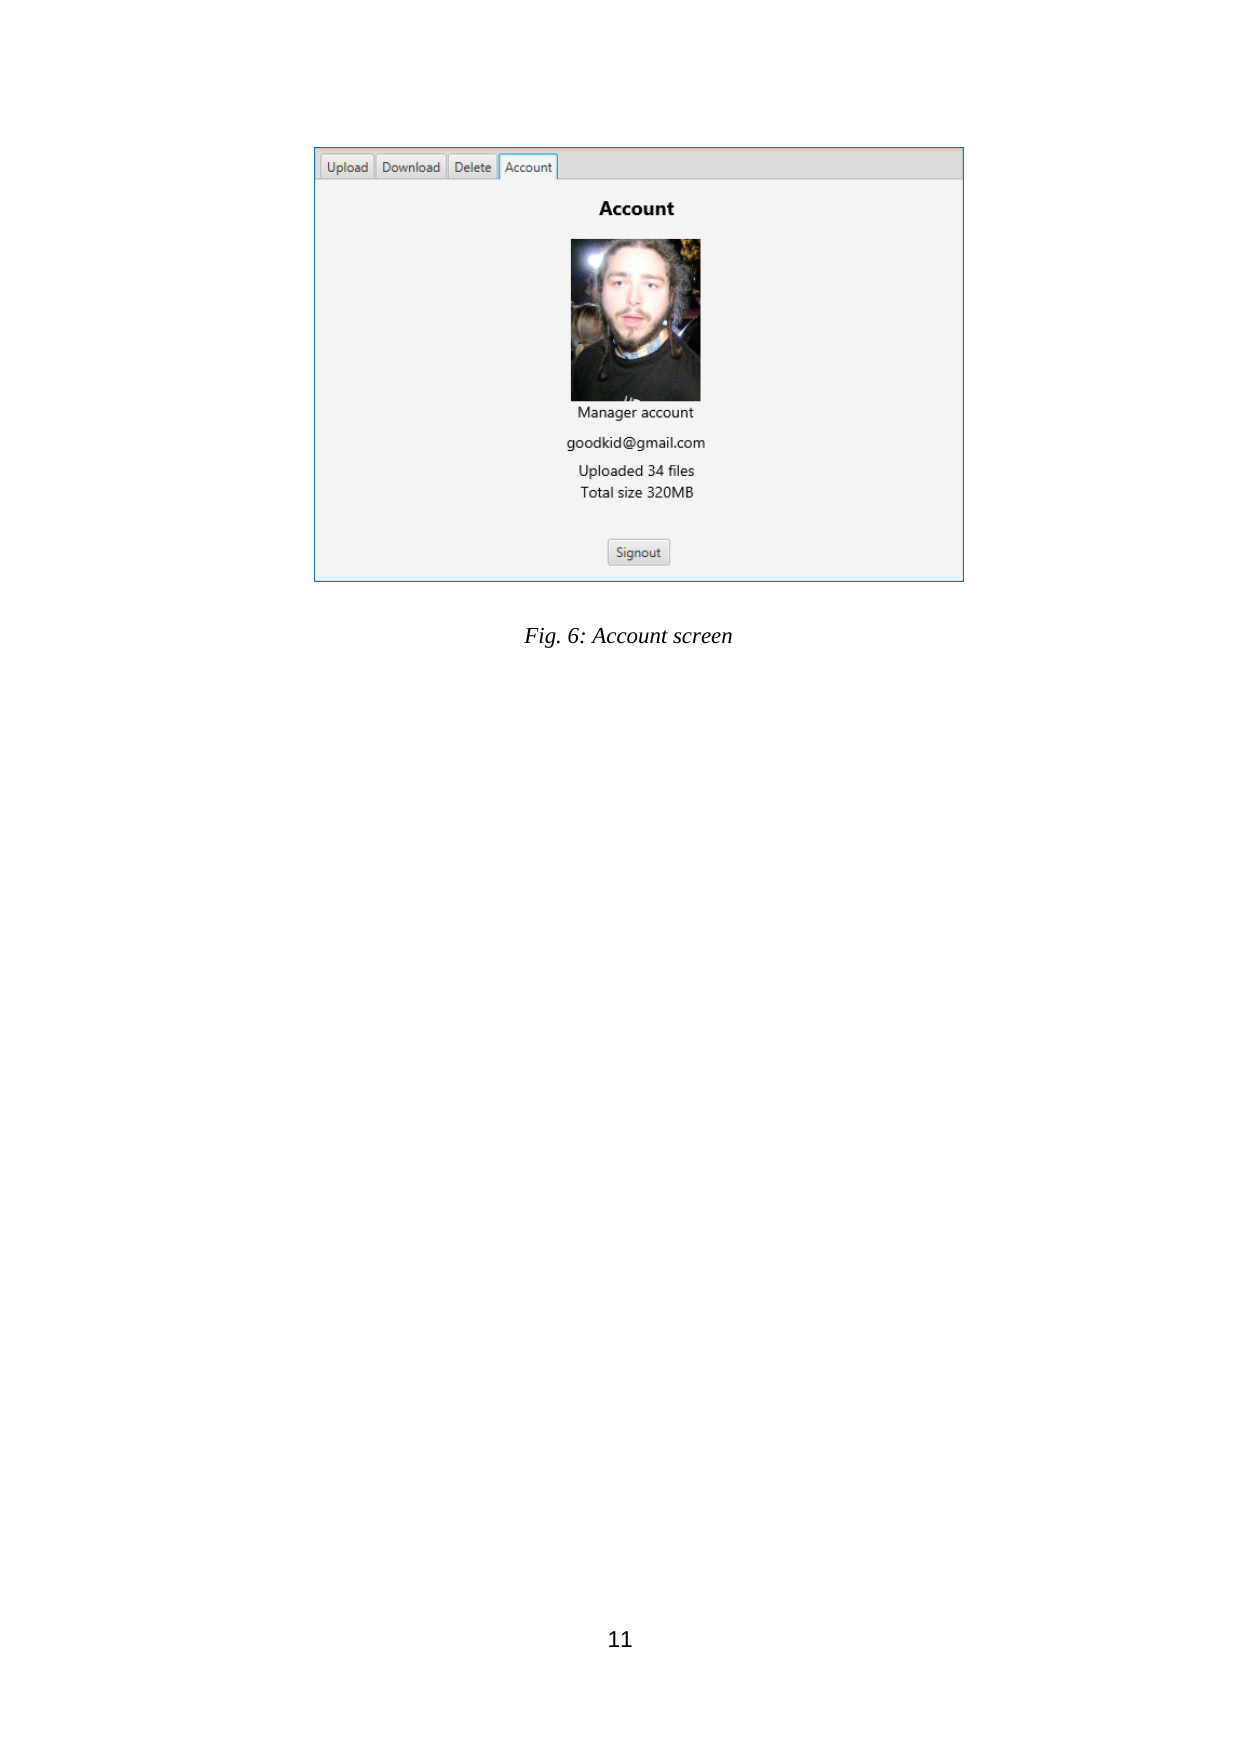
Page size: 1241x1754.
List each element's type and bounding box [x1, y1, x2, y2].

picture [314, 147, 964, 582]
